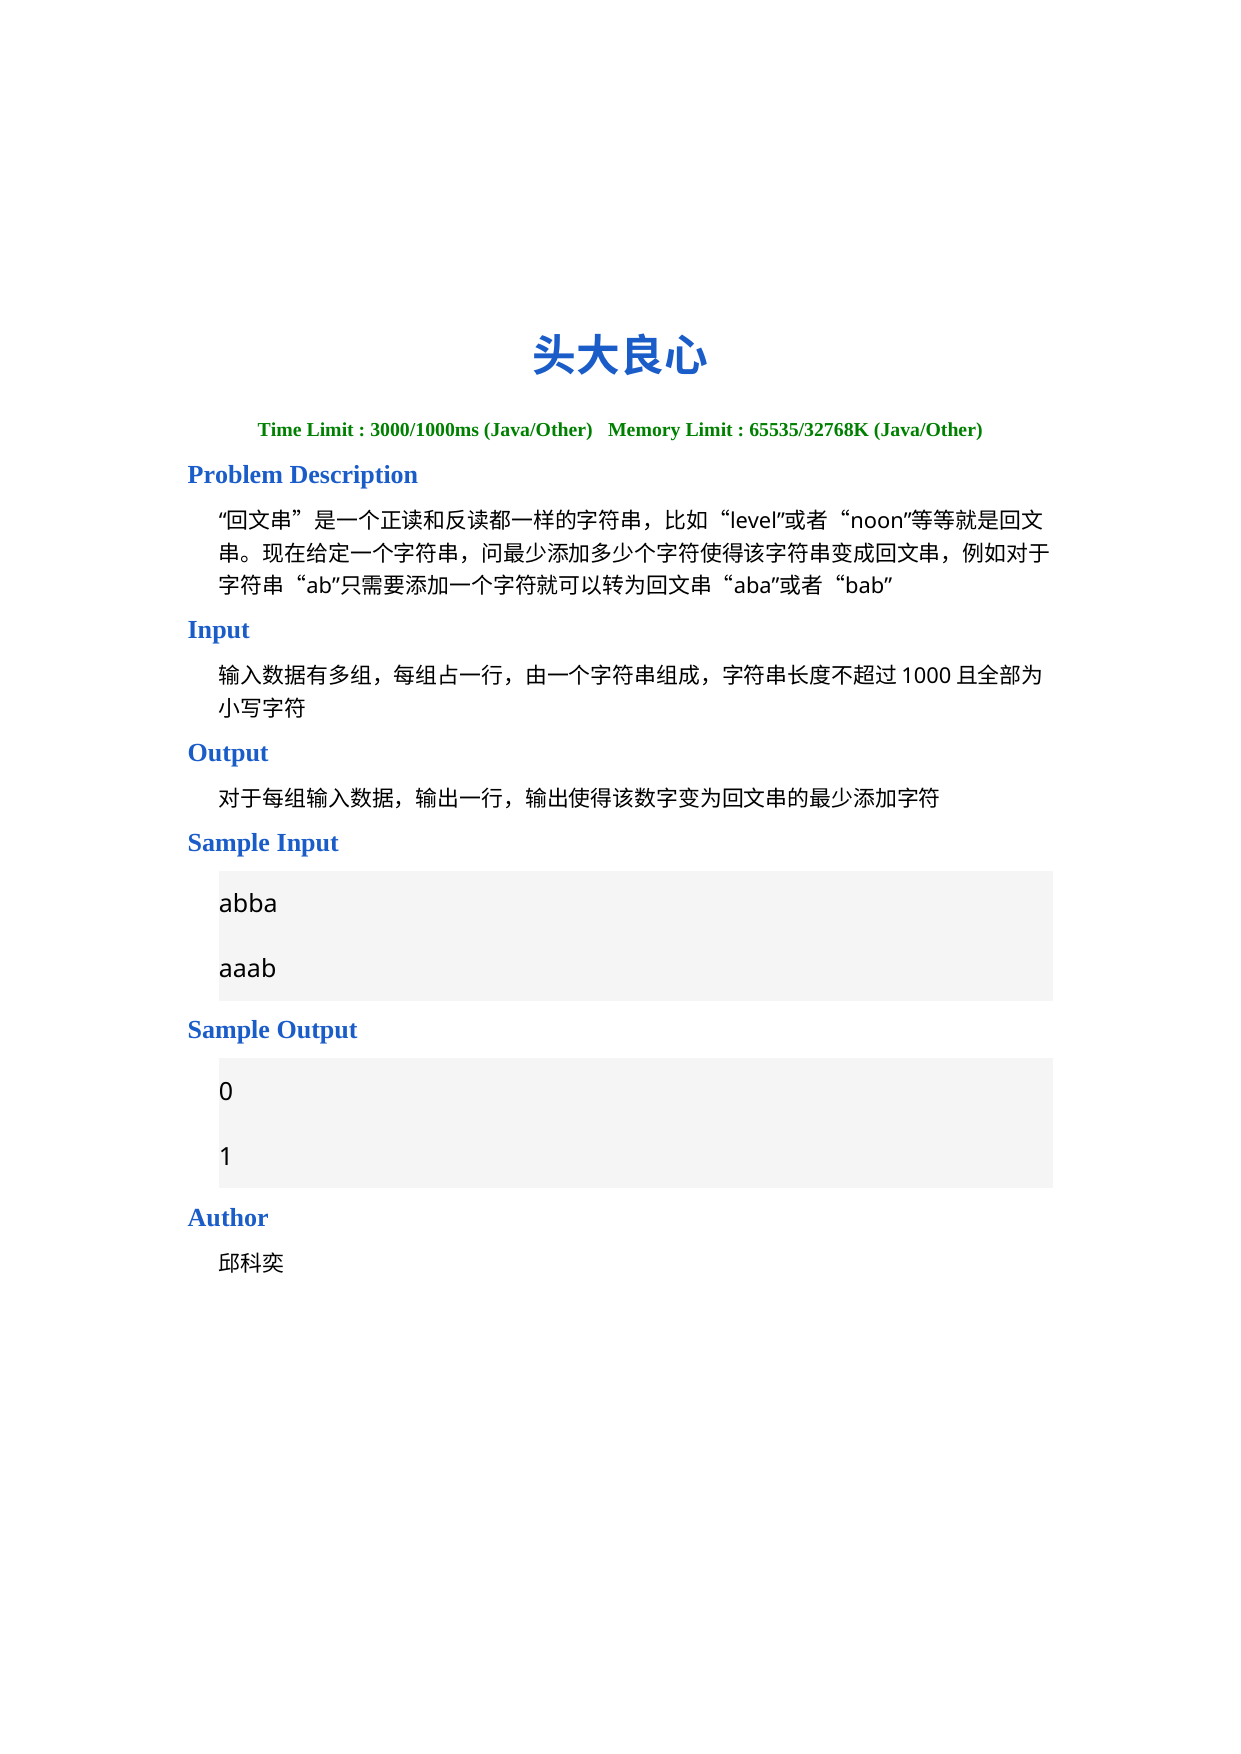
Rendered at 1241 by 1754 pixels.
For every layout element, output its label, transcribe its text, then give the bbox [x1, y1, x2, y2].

subtitle Author [187, 1201, 1053, 1233]
subtitle Sample Output [187, 1013, 1053, 1046]
subtitle Time Limit : 3000/1000ms (Java/Other) Memory Limit : 65535/32768K (Java/Other) [187, 413, 1053, 446]
subtitle Output [187, 736, 1053, 768]
text “回文串”是一个正读和反读都一样的字符串，比如“level”或者“noon”等等就是回文串。现在给定一个字符串，问最少添加多少个字符使得该字符串变成回文串，例如对于字符串“ab”只需要添加一个字符就可以转为回文串“aba”或者“bab” [219, 503, 1053, 601]
subtitle 头大良心 [187, 320, 1053, 385]
text 1 [219, 1123, 1053, 1188]
text 0 [219, 1058, 1053, 1123]
text abba [219, 871, 1053, 936]
subtitle Input [187, 613, 1053, 646]
text 对于每组输入数据，输出一行，输出使得该数字变为回文串的最少添加字符 [219, 781, 1053, 813]
text aaab [219, 936, 1053, 1001]
subtitle Problem Description [187, 458, 1053, 491]
text 输入数据有多组，每组占一行，由一个字符串组成，字符串长度不超过1000且全部为小写字符 [219, 658, 1053, 723]
text 邱科奕 [219, 1246, 1053, 1278]
subtitle Sample Input [187, 826, 1053, 858]
